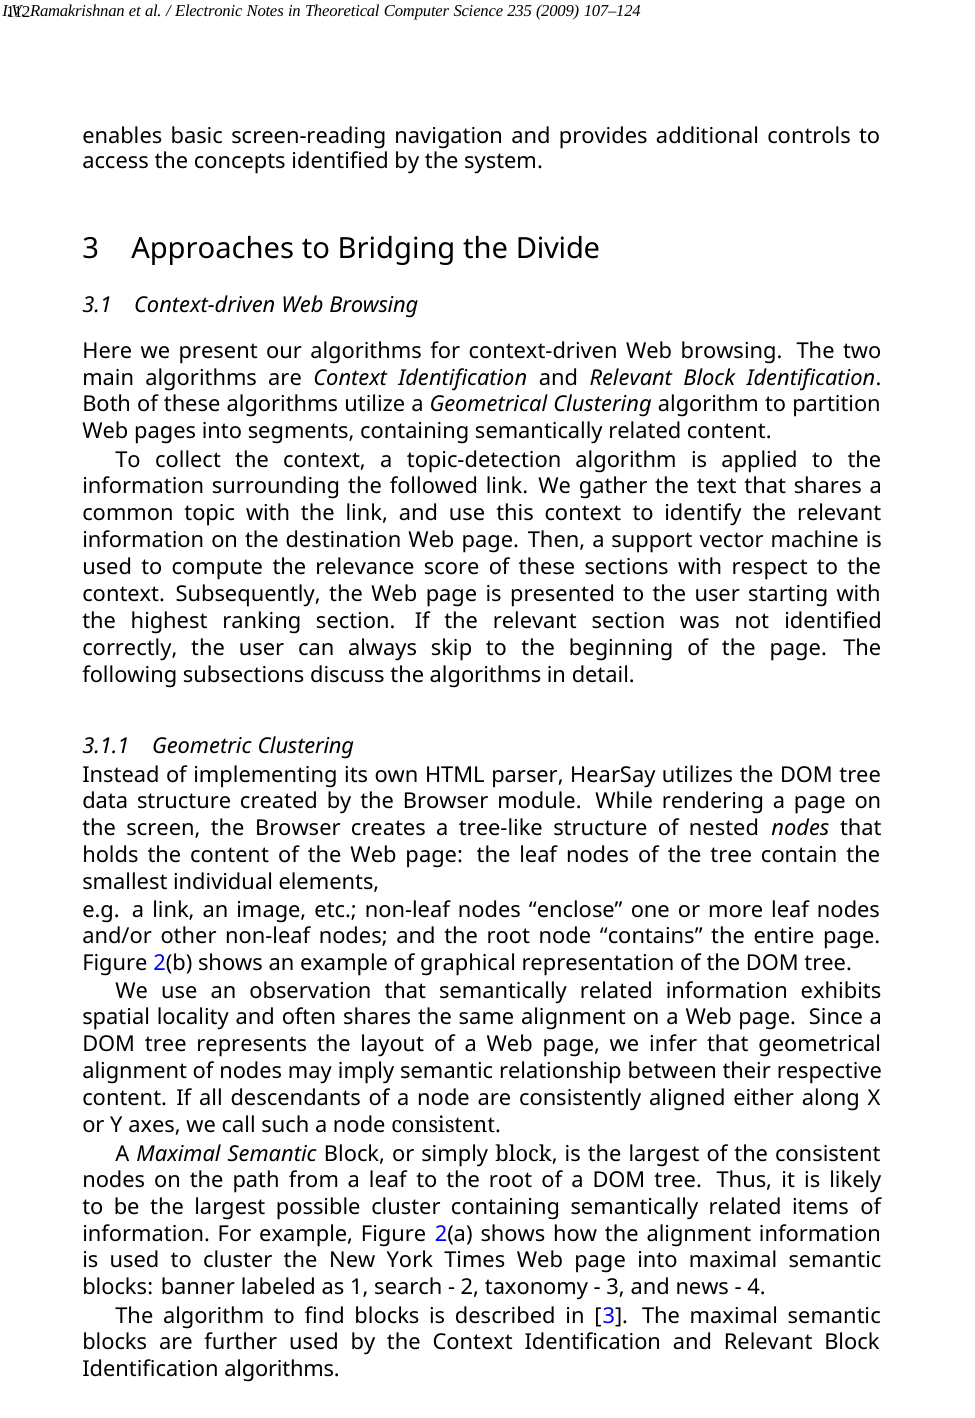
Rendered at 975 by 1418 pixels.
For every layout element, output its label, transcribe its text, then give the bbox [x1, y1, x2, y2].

text e.g. a link, an image, etc.; non-leaf nodes “enclose” one or more leaf nodes and/or other non-leaf nodes; and the root node “contains” the entire page. Figure 2(b) shows an example of graphical representation of the DOM tree. [82, 896, 881, 976]
list Context-driven Web Browsing [82, 289, 912, 318]
text Here we present our algorithms for context-driven Web browsing. The two main algorithms are Context Identiﬁcation and Relevant Block Identiﬁcation. Both of these algorithms utilize a Geometrical Clustering algorithm to partition Web pages into segments, containing semantically related content. [82, 338, 881, 445]
subtitle Approaches to Bridging the Divide [82, 228, 912, 267]
text We use an observation that semantically related information exhibits spatial locality and often shares the same alignment on a Web page. Since a DOM tree represents the layout of a Web page, we infer that geometrical alignment of nodes may imply semantic relationship between their respective content. If all descendants of a node are consistently aligned either along X or Y axes, we call such a node consistent. [82, 977, 882, 1138]
text enables basic screen-reading navigation and provides additional controls to access the concepts identified by the system. [82, 123, 881, 175]
text The algorithm to find blocks is described in [3]. The maximal semantic blocks are further used by the Context Identification and Relevant Block Identification algorithms. [82, 1302, 881, 1383]
text Instead of implementing its own HTML parser, HearSay utilizes the DOM tree data structure created by the Browser module. While rendering a page on the screen, the Browser creates a tree-like structure of nested nodes that holds the content of the Web page: the leaf nodes of the tree contain the smallest individual elements, [82, 761, 881, 896]
list Geometric Clustering [82, 729, 912, 760]
text To collect the context, a topic-detection algorithm is applied to the information surrounding the followed link. We gather the text that shares a common topic with the link, and use this context to identify the relevant information on the destination Web page. Then, a support vector machine is used to compute the relevance score of these sections with respect to the context. Subsequently, the Web page is presented to the user starting with the highest ranking section. If the relevant section was not identified correctly, the user can always skip to the beginning of the page. The following subsections discuss the algorithms in detail. [82, 447, 882, 688]
text A Maximal Semantic Block, or simply block, is the largest of the consistent nodes on the path from a leaf to the root of a DOM tree. Thus, it is likely to be the largest possible cluster containing semantically related items of information. For example, Figure 2(a) shows how the alignment information is used to cluster the New York Times Web page into maximal semantic blocks: banner labeled as 1, search - 2, taxonomy - 3, and news - 4. [82, 1140, 881, 1301]
